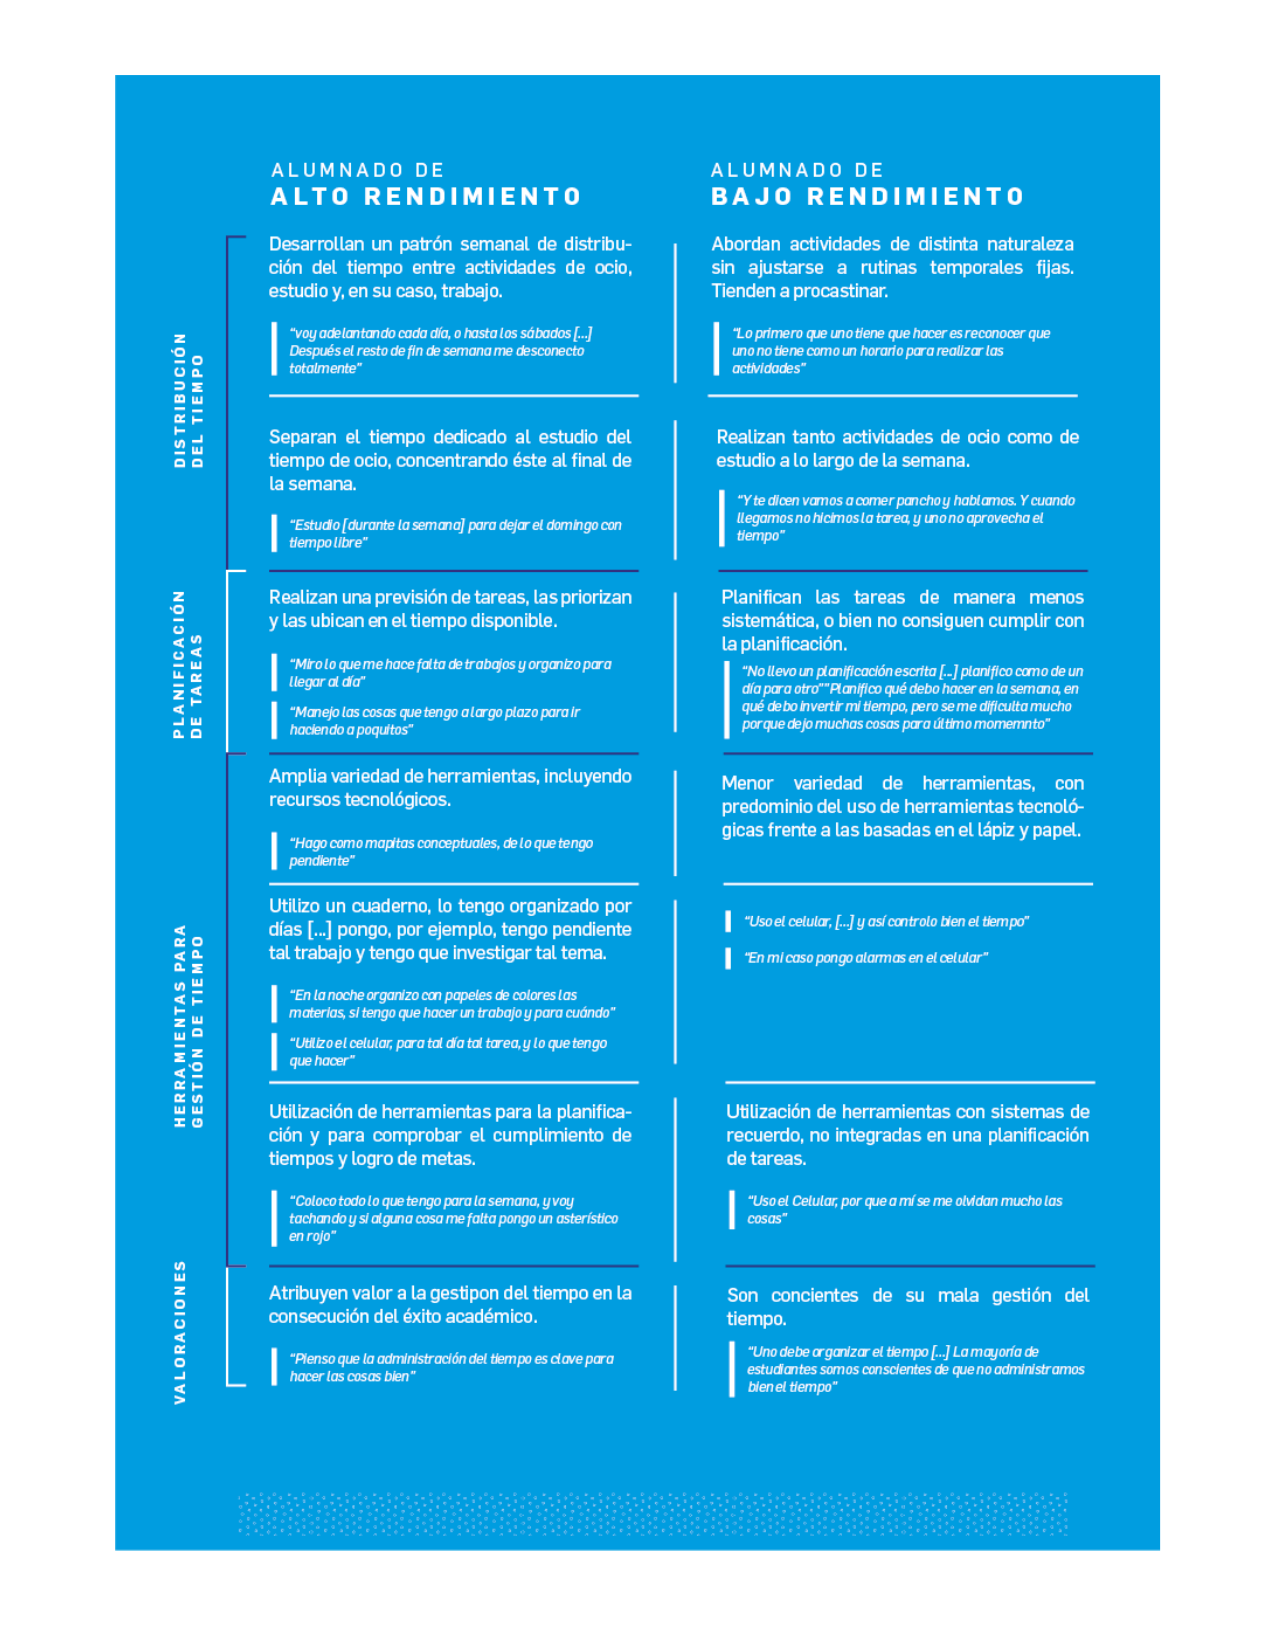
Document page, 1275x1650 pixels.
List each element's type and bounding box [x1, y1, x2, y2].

picture [1001, 1196, 1041, 1205]
picture [969, 433, 989, 443]
picture [737, 513, 792, 526]
picture [193, 369, 202, 377]
picture [193, 950, 202, 959]
picture [193, 937, 202, 946]
picture [470, 922, 482, 939]
picture [606, 902, 613, 915]
picture [966, 800, 1003, 812]
picture [519, 662, 526, 672]
picture [476, 709, 502, 720]
picture [874, 1288, 892, 1301]
picture [388, 188, 400, 204]
picture [739, 496, 751, 505]
picture [749, 264, 757, 273]
picture [876, 1105, 904, 1118]
picture [738, 531, 778, 543]
picture [290, 1105, 296, 1118]
picture [446, 1038, 464, 1048]
picture [903, 614, 942, 627]
picture [375, 1309, 382, 1322]
picture [938, 346, 968, 355]
picture [563, 992, 576, 1000]
picture [1056, 617, 1063, 627]
picture [401, 240, 418, 253]
picture [723, 803, 731, 816]
picture [270, 1131, 301, 1141]
picture [835, 701, 842, 711]
picture [623, 773, 631, 782]
picture [751, 917, 772, 926]
picture [808, 826, 816, 836]
picture [417, 1040, 424, 1048]
picture [290, 1233, 303, 1240]
picture [408, 188, 422, 204]
picture [429, 926, 440, 940]
picture [290, 480, 321, 490]
picture [734, 363, 799, 373]
picture [751, 1105, 757, 1118]
picture [602, 522, 621, 529]
picture [272, 701, 277, 739]
picture [713, 260, 723, 273]
picture [538, 264, 555, 273]
picture [175, 1053, 184, 1062]
picture [844, 776, 861, 789]
picture [349, 1219, 355, 1226]
picture [270, 1286, 280, 1299]
picture [425, 708, 458, 720]
picture [729, 430, 752, 443]
picture [347, 727, 354, 734]
picture [986, 346, 1003, 355]
picture [976, 1196, 998, 1205]
picture [175, 395, 185, 403]
picture [790, 917, 830, 926]
picture [174, 592, 183, 601]
picture [523, 1108, 530, 1118]
picture [993, 1292, 1001, 1305]
picture [529, 659, 572, 672]
picture [750, 590, 790, 603]
picture [846, 702, 860, 711]
picture [491, 287, 498, 297]
picture [436, 1128, 453, 1141]
picture [775, 1128, 799, 1141]
picture [189, 1063, 202, 1071]
picture [363, 1008, 395, 1021]
picture [995, 1364, 1050, 1374]
picture [1066, 240, 1073, 250]
picture [939, 1288, 978, 1301]
picture [193, 979, 202, 987]
picture [761, 163, 774, 176]
picture [175, 1396, 184, 1404]
picture [942, 917, 965, 926]
picture [844, 237, 880, 250]
picture [971, 1349, 1021, 1360]
picture [387, 594, 392, 603]
picture [607, 1356, 613, 1363]
picture [175, 368, 185, 376]
picture [349, 287, 357, 297]
picture [383, 1105, 391, 1118]
picture [292, 725, 343, 734]
picture [175, 1385, 184, 1393]
picture [844, 719, 862, 728]
picture [522, 188, 536, 204]
picture [907, 1108, 924, 1118]
picture [328, 1198, 336, 1205]
picture [965, 188, 979, 204]
picture [338, 946, 350, 963]
picture [578, 1008, 609, 1017]
picture [574, 662, 581, 669]
picture [174, 691, 183, 699]
picture [799, 669, 813, 676]
picture [307, 363, 356, 373]
picture [374, 1132, 391, 1141]
picture [423, 1309, 440, 1322]
picture [518, 594, 525, 603]
picture [175, 926, 184, 935]
picture [907, 348, 934, 357]
picture [417, 163, 426, 176]
picture [741, 800, 783, 812]
picture [886, 430, 932, 443]
picture [866, 1198, 887, 1209]
picture [457, 1308, 508, 1322]
picture [270, 617, 278, 631]
picture [360, 287, 367, 297]
picture [489, 188, 493, 204]
picture [714, 322, 719, 375]
picture [270, 287, 287, 297]
picture [193, 1016, 202, 1024]
picture [525, 1010, 531, 1021]
picture [313, 260, 336, 273]
picture [191, 698, 201, 706]
picture [456, 284, 487, 301]
picture [559, 839, 592, 851]
picture [860, 453, 878, 466]
picture [175, 1346, 185, 1354]
picture [811, 1132, 828, 1141]
picture [517, 346, 583, 355]
picture [416, 1216, 443, 1223]
picture [494, 1132, 511, 1141]
picture [329, 1132, 336, 1144]
picture [533, 1286, 551, 1299]
picture [471, 240, 523, 250]
picture [869, 917, 885, 926]
picture [191, 718, 201, 725]
picture [360, 1214, 368, 1223]
picture [727, 287, 744, 297]
picture [544, 188, 558, 204]
picture [175, 995, 184, 1004]
picture [415, 773, 423, 782]
picture [353, 594, 370, 603]
picture [359, 264, 391, 277]
picture [355, 457, 363, 466]
picture [488, 1198, 539, 1207]
picture [1037, 260, 1045, 273]
picture [367, 992, 378, 1000]
picture [884, 823, 910, 836]
picture [1021, 1108, 1028, 1118]
picture [616, 902, 631, 912]
picture [175, 335, 184, 342]
picture [567, 1010, 578, 1017]
picture [538, 1105, 550, 1118]
picture [468, 522, 495, 533]
picture [272, 514, 277, 552]
picture [974, 719, 1037, 728]
picture [980, 701, 1019, 714]
picture [760, 1196, 775, 1205]
picture [429, 1038, 442, 1048]
picture [270, 946, 289, 959]
picture [174, 671, 183, 678]
picture [175, 1106, 185, 1114]
picture [821, 594, 839, 603]
picture [1054, 823, 1076, 839]
picture [550, 773, 557, 782]
picture [764, 721, 785, 732]
picture [433, 163, 442, 176]
picture [420, 238, 432, 250]
picture [772, 1288, 840, 1301]
picture [796, 1347, 809, 1356]
picture [856, 163, 866, 176]
picture [1045, 1196, 1062, 1205]
picture [772, 240, 779, 250]
picture [311, 241, 316, 250]
picture [462, 709, 468, 717]
picture [394, 594, 426, 603]
picture [941, 953, 982, 962]
picture [913, 826, 920, 836]
picture [466, 260, 502, 273]
picture [775, 261, 823, 273]
picture [1065, 686, 1078, 693]
picture [295, 364, 305, 373]
picture [446, 264, 454, 273]
picture [769, 496, 799, 505]
picture [475, 591, 515, 603]
picture [498, 433, 506, 443]
picture [357, 346, 380, 355]
picture [311, 902, 319, 912]
picture [959, 823, 973, 836]
picture [299, 1105, 309, 1118]
picture [174, 652, 183, 659]
picture [320, 287, 327, 297]
picture [357, 725, 408, 737]
picture [369, 617, 387, 627]
picture [1034, 826, 1051, 839]
picture [327, 1372, 343, 1381]
picture [271, 188, 286, 204]
picture [385, 1309, 398, 1322]
picture [435, 1354, 466, 1363]
picture [290, 899, 309, 912]
picture [992, 1105, 1003, 1118]
picture [942, 704, 954, 711]
picture [1008, 433, 1052, 443]
picture [743, 684, 752, 693]
picture [583, 661, 602, 672]
picture [342, 677, 360, 686]
picture [723, 826, 730, 839]
picture [945, 617, 952, 630]
picture [776, 1382, 785, 1391]
picture [794, 287, 838, 300]
picture [456, 1132, 461, 1141]
picture [796, 515, 810, 522]
picture [484, 926, 492, 935]
picture [786, 800, 812, 812]
picture [744, 666, 764, 676]
picture [332, 773, 359, 782]
picture [398, 1289, 405, 1299]
picture [1018, 800, 1042, 812]
picture [377, 1289, 384, 1299]
picture [406, 992, 418, 1000]
picture [515, 1286, 528, 1299]
picture [1025, 1128, 1035, 1141]
picture [291, 659, 315, 669]
picture [392, 614, 406, 627]
picture [532, 709, 537, 717]
picture [297, 1196, 304, 1205]
picture [398, 1152, 416, 1164]
picture [957, 1108, 984, 1118]
picture [924, 776, 931, 789]
picture [290, 856, 336, 868]
picture [347, 260, 356, 273]
picture [755, 430, 765, 443]
picture [422, 992, 441, 1000]
picture [1031, 702, 1071, 711]
picture [816, 721, 844, 728]
picture [801, 719, 812, 732]
picture [321, 163, 333, 176]
picture [356, 949, 364, 963]
picture [324, 480, 355, 490]
picture [990, 1128, 1022, 1144]
picture [928, 704, 938, 711]
picture [837, 823, 848, 836]
picture [464, 188, 481, 204]
picture [473, 773, 490, 782]
picture [307, 457, 324, 470]
picture [398, 328, 426, 338]
picture [401, 709, 422, 720]
picture [728, 1152, 746, 1164]
picture [852, 826, 859, 834]
picture [328, 990, 364, 1000]
picture [496, 1108, 522, 1121]
picture [1069, 669, 1083, 676]
picture [308, 921, 313, 940]
picture [419, 949, 447, 962]
picture [383, 1216, 412, 1226]
picture [454, 946, 523, 962]
picture [427, 346, 440, 355]
picture [343, 594, 350, 603]
picture [623, 594, 631, 603]
picture [408, 926, 423, 935]
picture [340, 661, 361, 672]
picture [574, 520, 598, 531]
picture [726, 264, 734, 273]
picture [841, 1198, 862, 1209]
picture [303, 1008, 345, 1018]
picture [193, 435, 202, 443]
picture [733, 188, 748, 204]
picture [535, 840, 556, 851]
picture [513, 991, 555, 1000]
picture [862, 261, 883, 273]
picture [449, 773, 461, 782]
picture [343, 346, 353, 355]
picture [950, 331, 962, 338]
picture [791, 1382, 831, 1395]
picture [768, 666, 774, 676]
picture [533, 520, 542, 529]
picture [271, 237, 280, 250]
picture [328, 677, 338, 686]
picture [530, 1132, 537, 1144]
picture [1031, 594, 1083, 603]
picture [429, 589, 446, 603]
picture [412, 1286, 425, 1299]
picture [479, 1008, 488, 1017]
picture [848, 803, 855, 812]
picture [803, 684, 818, 693]
picture [272, 1190, 277, 1246]
picture [831, 331, 853, 338]
picture [380, 1040, 392, 1049]
picture [814, 163, 824, 176]
picture [191, 662, 201, 669]
picture [270, 260, 301, 273]
picture [291, 707, 339, 720]
picture [304, 520, 340, 529]
picture [728, 1132, 752, 1141]
picture [292, 1371, 323, 1381]
picture [191, 636, 201, 643]
picture [854, 617, 871, 627]
picture [457, 1106, 480, 1118]
picture [489, 1010, 502, 1017]
picture [433, 236, 451, 250]
picture [813, 1349, 825, 1356]
picture [291, 520, 303, 529]
picture [775, 917, 784, 926]
picture [1022, 496, 1028, 505]
picture [308, 946, 336, 959]
picture [170, 605, 183, 614]
picture [814, 454, 834, 466]
picture [366, 838, 414, 851]
picture [879, 617, 896, 627]
picture [292, 346, 340, 359]
picture [387, 1290, 392, 1299]
picture [452, 590, 460, 603]
picture [935, 237, 977, 250]
picture [942, 430, 959, 443]
picture [1033, 1287, 1051, 1301]
picture [272, 653, 277, 691]
picture [303, 331, 316, 341]
picture [444, 1105, 454, 1118]
picture [895, 667, 936, 676]
picture [831, 188, 843, 204]
picture [297, 796, 304, 805]
picture [270, 453, 304, 466]
picture [596, 264, 613, 273]
picture [748, 1364, 816, 1374]
picture [866, 515, 873, 522]
picture [744, 163, 754, 176]
picture [818, 800, 835, 812]
picture [1066, 617, 1083, 627]
picture [760, 1108, 786, 1118]
picture [288, 617, 306, 627]
picture [752, 237, 769, 250]
picture [409, 346, 422, 356]
picture [505, 1286, 512, 1299]
picture [193, 1083, 202, 1091]
picture [303, 1196, 328, 1205]
picture [471, 1289, 488, 1302]
picture [424, 1008, 457, 1017]
picture [948, 261, 1022, 277]
picture [191, 648, 201, 657]
picture [271, 477, 283, 490]
picture [939, 665, 943, 679]
picture [191, 674, 201, 682]
picture [915, 328, 946, 338]
picture [604, 1105, 631, 1118]
picture [272, 832, 277, 870]
picture [712, 284, 724, 297]
picture [724, 661, 729, 739]
picture [491, 1289, 498, 1299]
picture [956, 496, 979, 505]
picture [474, 1196, 485, 1205]
picture [747, 826, 763, 836]
picture [712, 163, 722, 176]
picture [795, 1155, 805, 1164]
picture [925, 515, 946, 522]
picture [786, 614, 813, 627]
picture [747, 284, 775, 297]
picture [562, 594, 620, 607]
picture [291, 1058, 312, 1068]
picture [290, 1286, 308, 1299]
picture [558, 1105, 601, 1121]
picture [965, 331, 1025, 338]
picture [359, 926, 387, 939]
picture [175, 415, 184, 423]
picture [797, 163, 807, 176]
picture [539, 926, 547, 935]
picture [807, 331, 827, 341]
picture [502, 188, 514, 204]
picture [934, 780, 994, 789]
picture [1067, 1127, 1088, 1141]
picture [521, 328, 570, 338]
picture [226, 236, 246, 1387]
picture [290, 163, 298, 176]
picture [175, 1033, 185, 1040]
picture [377, 1354, 434, 1363]
picture [452, 188, 456, 204]
picture [318, 773, 326, 782]
picture [720, 490, 724, 547]
picture [175, 1019, 184, 1027]
picture [295, 946, 308, 959]
picture [826, 1348, 849, 1358]
picture [535, 1010, 562, 1020]
picture [768, 1155, 773, 1164]
picture [734, 803, 739, 812]
picture [917, 1198, 930, 1205]
picture [850, 1129, 855, 1141]
picture [944, 684, 976, 693]
picture [175, 1320, 185, 1328]
picture [603, 237, 613, 250]
picture [1029, 331, 1050, 341]
picture [1024, 780, 1031, 789]
picture [935, 1198, 952, 1205]
picture [392, 902, 426, 912]
picture [766, 433, 784, 443]
picture [1010, 919, 1024, 929]
picture [1053, 1367, 1084, 1374]
picture [271, 590, 279, 603]
picture [291, 990, 304, 1000]
picture [325, 660, 335, 669]
picture [175, 1273, 185, 1281]
picture [844, 665, 892, 679]
picture [516, 433, 523, 443]
picture [757, 348, 771, 355]
picture [856, 1132, 882, 1145]
picture [923, 826, 930, 836]
picture [399, 1010, 420, 1021]
picture [554, 926, 571, 939]
picture [776, 823, 807, 836]
picture [524, 1313, 532, 1322]
picture [375, 163, 384, 176]
picture [175, 939, 185, 947]
picture [383, 1198, 404, 1209]
picture [734, 328, 744, 338]
picture [573, 1039, 606, 1051]
picture [498, 1008, 521, 1019]
picture [484, 1108, 491, 1118]
picture [768, 953, 783, 962]
picture [1056, 780, 1063, 789]
picture [607, 430, 631, 443]
picture [512, 1309, 522, 1322]
picture [384, 1155, 393, 1164]
picture [803, 498, 828, 505]
picture [175, 1069, 184, 1078]
picture [290, 1010, 301, 1017]
picture [362, 769, 398, 782]
picture [297, 1038, 324, 1048]
picture [380, 991, 404, 1003]
picture [505, 260, 535, 273]
picture [821, 826, 830, 836]
picture [391, 163, 401, 176]
picture [954, 1347, 959, 1356]
picture [557, 1214, 618, 1223]
picture [756, 188, 768, 204]
picture [562, 946, 605, 959]
picture [506, 331, 516, 338]
picture [1015, 669, 1048, 676]
picture [330, 840, 362, 848]
picture [1052, 667, 1065, 676]
picture [1066, 1288, 1089, 1301]
picture [900, 1197, 914, 1205]
picture [312, 433, 335, 443]
picture [877, 514, 909, 523]
picture [493, 769, 539, 784]
picture [749, 1196, 759, 1205]
picture [370, 430, 424, 446]
picture [984, 917, 1008, 926]
picture [193, 964, 202, 973]
picture [546, 1128, 603, 1141]
picture [926, 1105, 950, 1118]
picture [893, 1128, 910, 1141]
picture [789, 1105, 810, 1118]
picture [290, 677, 325, 690]
picture [856, 953, 891, 962]
picture [988, 238, 1030, 250]
picture [417, 1108, 424, 1118]
picture [889, 1198, 896, 1205]
picture [1052, 686, 1060, 694]
picture [565, 237, 573, 250]
picture [312, 188, 326, 204]
picture [593, 1289, 611, 1299]
picture [433, 261, 445, 273]
picture [956, 617, 983, 627]
picture [997, 684, 1007, 693]
picture [449, 659, 462, 669]
picture [307, 1155, 333, 1168]
picture [967, 515, 987, 526]
picture [519, 926, 536, 939]
picture [175, 963, 184, 971]
picture [943, 498, 949, 508]
picture [604, 661, 611, 669]
picture [1033, 514, 1042, 522]
picture [538, 237, 556, 250]
picture [525, 840, 531, 848]
picture [858, 1349, 870, 1356]
picture [1008, 188, 1021, 204]
picture [791, 237, 814, 250]
picture [745, 614, 784, 627]
picture [778, 1196, 788, 1205]
picture [538, 457, 546, 466]
picture [282, 1286, 287, 1299]
picture [838, 264, 846, 273]
picture [320, 328, 395, 338]
picture [889, 917, 918, 926]
picture [957, 704, 977, 711]
picture [295, 188, 307, 204]
picture [174, 638, 183, 647]
picture [271, 796, 294, 805]
picture [444, 348, 491, 355]
picture [290, 1313, 297, 1322]
picture [856, 498, 894, 505]
picture [175, 1262, 185, 1270]
picture [990, 617, 1006, 627]
picture [463, 594, 470, 603]
picture [461, 240, 468, 250]
picture [191, 729, 201, 738]
picture [374, 287, 390, 297]
picture [539, 1040, 544, 1048]
picture [272, 322, 277, 375]
picture [776, 346, 804, 355]
picture [905, 800, 938, 812]
picture [723, 776, 765, 789]
picture [979, 686, 993, 693]
picture [571, 707, 579, 716]
picture [729, 163, 737, 176]
picture [835, 915, 841, 929]
picture [873, 1347, 882, 1356]
picture [348, 1374, 381, 1381]
picture [543, 1198, 550, 1207]
picture [505, 708, 530, 720]
picture [376, 594, 384, 607]
picture [718, 430, 727, 443]
picture [175, 1333, 184, 1342]
picture [897, 498, 918, 508]
picture [443, 926, 466, 935]
picture [931, 1346, 937, 1360]
picture [813, 513, 864, 522]
picture [723, 614, 743, 627]
picture [489, 1216, 495, 1223]
picture [986, 188, 1000, 204]
picture [445, 990, 492, 1003]
picture [339, 1132, 363, 1141]
picture [315, 661, 322, 669]
picture [577, 264, 584, 273]
picture [793, 594, 800, 603]
picture [734, 823, 744, 836]
picture [780, 163, 790, 176]
picture [304, 992, 310, 999]
picture [431, 328, 450, 339]
picture [930, 261, 936, 273]
picture [174, 718, 183, 725]
picture [1011, 686, 1050, 693]
picture [560, 1198, 574, 1207]
picture [955, 594, 1014, 603]
picture [746, 917, 753, 924]
picture [962, 1349, 968, 1356]
picture [172, 348, 185, 356]
picture [270, 921, 301, 935]
picture [446, 1216, 465, 1223]
picture [760, 1347, 776, 1356]
picture [434, 430, 495, 443]
picture [554, 1289, 588, 1302]
picture [841, 284, 885, 297]
picture [407, 1196, 440, 1207]
picture [573, 453, 606, 466]
picture [818, 1105, 835, 1118]
picture [387, 949, 414, 962]
picture [1032, 237, 1046, 250]
picture [749, 1382, 773, 1391]
picture [936, 826, 954, 836]
picture [423, 1152, 474, 1164]
picture [333, 287, 341, 301]
picture [862, 1364, 931, 1374]
picture [743, 700, 764, 714]
picture [540, 430, 597, 443]
picture [1032, 496, 1075, 505]
picture [313, 1233, 329, 1244]
picture [471, 1128, 485, 1141]
picture [920, 496, 940, 505]
picture [837, 1132, 848, 1141]
picture [558, 899, 578, 912]
picture [339, 856, 349, 865]
picture [442, 284, 447, 297]
picture [450, 287, 455, 297]
picture [397, 287, 432, 297]
picture [446, 1313, 454, 1322]
picture [562, 1356, 583, 1363]
picture [914, 1132, 921, 1141]
picture [193, 1050, 202, 1057]
picture [397, 454, 507, 466]
picture [363, 1354, 374, 1363]
picture [366, 188, 380, 204]
picture [411, 614, 419, 627]
picture [883, 776, 902, 789]
picture [295, 1216, 311, 1223]
picture [271, 430, 308, 446]
picture [883, 1132, 890, 1141]
picture [541, 709, 568, 720]
picture [332, 1214, 346, 1223]
picture [786, 955, 813, 962]
picture [728, 1288, 737, 1301]
picture [825, 776, 841, 789]
picture [1004, 823, 1014, 836]
picture [808, 188, 823, 204]
picture [776, 188, 790, 204]
picture [1039, 1132, 1064, 1141]
picture [347, 430, 360, 443]
picture [1071, 1105, 1089, 1118]
picture [858, 919, 865, 929]
picture [764, 686, 791, 696]
picture [175, 1358, 185, 1367]
picture [431, 1286, 467, 1302]
picture [755, 329, 803, 341]
picture [953, 1367, 974, 1377]
picture [491, 331, 497, 338]
picture [717, 453, 775, 466]
picture [617, 241, 631, 250]
picture [969, 917, 978, 926]
picture [1020, 826, 1028, 840]
picture [769, 823, 773, 836]
picture [463, 773, 470, 782]
picture [846, 498, 853, 505]
picture [345, 792, 446, 809]
picture [945, 188, 957, 204]
picture [940, 1346, 950, 1360]
picture [997, 777, 1021, 789]
picture [449, 617, 466, 630]
picture [291, 838, 327, 851]
picture [768, 637, 778, 650]
picture [950, 803, 963, 812]
picture [768, 780, 773, 789]
picture [844, 1105, 876, 1118]
picture [788, 719, 801, 728]
picture [781, 457, 789, 466]
picture [193, 416, 202, 424]
picture [523, 1041, 529, 1051]
picture [291, 1354, 334, 1363]
picture [780, 1347, 794, 1356]
picture [405, 769, 412, 782]
picture [575, 769, 620, 787]
picture [623, 1132, 631, 1141]
picture [728, 1105, 748, 1118]
picture [987, 513, 1029, 522]
picture [291, 538, 332, 549]
picture [949, 515, 964, 522]
picture [1004, 1289, 1030, 1301]
picture [733, 348, 754, 355]
picture [272, 1033, 277, 1071]
picture [482, 614, 522, 630]
picture [817, 955, 852, 966]
picture [585, 1356, 606, 1367]
picture [893, 955, 905, 962]
picture [339, 1356, 360, 1367]
picture [581, 899, 598, 912]
picture [713, 237, 751, 250]
picture [175, 459, 185, 467]
picture [353, 899, 389, 912]
picture [1025, 1347, 1039, 1356]
picture [327, 902, 334, 912]
picture [359, 1105, 376, 1118]
picture [283, 240, 308, 250]
picture [350, 1038, 377, 1048]
picture [330, 454, 349, 466]
picture [398, 520, 409, 529]
picture [272, 163, 283, 176]
picture [793, 431, 807, 443]
picture [272, 985, 277, 1023]
picture [193, 396, 202, 404]
picture [865, 701, 907, 714]
picture [910, 684, 938, 693]
picture [373, 1198, 379, 1205]
picture [961, 666, 1012, 679]
picture [932, 188, 936, 204]
picture [394, 1132, 425, 1145]
picture [472, 614, 479, 627]
picture [434, 660, 445, 669]
picture [859, 803, 875, 812]
picture [309, 769, 315, 782]
picture [327, 1040, 333, 1048]
picture [873, 188, 887, 204]
picture [311, 1289, 336, 1304]
picture [370, 947, 384, 959]
picture [903, 721, 930, 731]
picture [175, 382, 185, 390]
picture [841, 1292, 858, 1301]
picture [459, 900, 504, 915]
picture [363, 661, 383, 669]
picture [526, 614, 537, 627]
picture [345, 1196, 366, 1205]
picture [175, 1094, 184, 1102]
picture [423, 617, 445, 627]
picture [565, 188, 578, 204]
picture [175, 440, 185, 448]
picture [499, 1216, 535, 1226]
picture [911, 704, 925, 714]
picture [735, 1312, 772, 1328]
picture [723, 590, 747, 603]
picture [726, 948, 730, 969]
picture [175, 427, 184, 435]
picture [300, 1308, 368, 1322]
picture [398, 926, 405, 939]
picture [396, 1040, 416, 1051]
picture [775, 1315, 785, 1325]
picture [175, 1300, 185, 1308]
picture [821, 1367, 859, 1374]
picture [510, 902, 555, 915]
picture [391, 346, 404, 355]
picture [840, 614, 851, 627]
picture [500, 520, 530, 533]
picture [854, 591, 868, 603]
picture [502, 923, 508, 935]
picture [319, 992, 325, 1000]
picture [953, 1132, 961, 1141]
picture [342, 519, 346, 533]
picture [1006, 1106, 1019, 1118]
picture [336, 617, 363, 627]
picture [357, 1155, 383, 1168]
picture [769, 702, 781, 711]
picture [1066, 780, 1083, 789]
picture [740, 1292, 757, 1301]
picture [886, 683, 906, 697]
picture [948, 457, 964, 466]
picture [175, 1081, 184, 1090]
picture [444, 1198, 471, 1209]
picture [271, 899, 287, 912]
picture [729, 1190, 735, 1229]
picture [466, 660, 474, 669]
picture [1006, 803, 1013, 812]
picture [315, 1056, 348, 1065]
picture [305, 163, 314, 176]
picture [544, 617, 551, 627]
picture [312, 617, 319, 627]
picture [535, 1356, 547, 1363]
picture [889, 331, 910, 341]
picture [468, 1039, 481, 1048]
picture [191, 686, 201, 695]
picture [784, 701, 797, 711]
picture [175, 1372, 185, 1380]
picture [553, 453, 566, 466]
picture [903, 457, 944, 466]
picture [353, 1289, 369, 1299]
picture [413, 264, 431, 273]
picture [824, 636, 841, 650]
picture [936, 1365, 948, 1374]
picture [775, 1155, 792, 1164]
picture [311, 1132, 319, 1146]
picture [881, 800, 899, 812]
picture [175, 952, 184, 961]
picture [979, 822, 1001, 839]
picture [404, 1308, 420, 1322]
picture [431, 188, 444, 204]
picture [873, 163, 881, 176]
picture [580, 237, 600, 250]
picture [927, 953, 936, 962]
picture [536, 947, 550, 959]
picture [357, 163, 368, 176]
picture [477, 659, 515, 672]
picture [1021, 704, 1027, 711]
picture [394, 1108, 416, 1118]
picture [193, 997, 202, 1005]
picture [934, 719, 943, 728]
picture [270, 769, 280, 782]
picture [460, 1010, 474, 1017]
picture [921, 590, 928, 603]
picture [751, 1152, 765, 1164]
picture [514, 1132, 527, 1141]
picture [429, 769, 446, 782]
picture [946, 719, 971, 728]
picture [342, 707, 359, 717]
picture [780, 287, 789, 297]
picture [439, 899, 451, 912]
picture [939, 803, 947, 812]
picture [174, 626, 183, 634]
picture [193, 1106, 202, 1114]
picture [872, 721, 899, 728]
picture [971, 348, 983, 355]
picture [283, 590, 336, 603]
picture [817, 237, 841, 250]
picture [467, 1214, 471, 1226]
picture [928, 1132, 945, 1141]
picture [856, 329, 884, 338]
picture [776, 669, 796, 676]
picture [333, 188, 347, 204]
picture [862, 346, 903, 355]
picture [335, 1038, 346, 1048]
picture [742, 721, 763, 732]
picture [883, 454, 896, 466]
picture [613, 454, 620, 466]
picture [723, 637, 736, 650]
picture [879, 594, 904, 603]
picture [613, 1128, 620, 1141]
picture [907, 188, 924, 204]
picture [931, 594, 938, 603]
picture [311, 1214, 330, 1223]
picture [387, 660, 414, 669]
picture [1052, 264, 1069, 273]
picture [174, 730, 183, 738]
picture [844, 430, 883, 443]
picture [831, 163, 840, 176]
picture [283, 773, 306, 786]
picture [394, 264, 402, 273]
picture [758, 261, 771, 278]
picture [1045, 798, 1083, 812]
picture [366, 453, 387, 466]
picture [793, 1196, 837, 1205]
picture [193, 1029, 202, 1037]
picture [811, 431, 834, 443]
picture [865, 823, 881, 836]
picture [326, 921, 331, 940]
picture [549, 1040, 570, 1051]
picture [1047, 240, 1063, 250]
picture [982, 498, 1015, 505]
picture [494, 348, 513, 355]
picture [193, 383, 202, 391]
picture [272, 1348, 277, 1385]
picture [504, 838, 517, 848]
picture [742, 637, 765, 653]
picture [539, 1216, 552, 1223]
picture [938, 264, 945, 273]
picture [886, 261, 916, 273]
picture [349, 1008, 359, 1017]
picture [418, 838, 496, 851]
picture [307, 796, 340, 805]
picture [385, 1372, 409, 1381]
picture [807, 348, 839, 355]
picture [872, 594, 877, 603]
picture [1038, 721, 1045, 728]
picture [526, 949, 531, 959]
picture [794, 454, 798, 466]
picture [746, 953, 764, 962]
picture [518, 1356, 531, 1367]
picture [800, 457, 807, 466]
picture [514, 454, 537, 466]
picture [755, 1132, 772, 1141]
picture [492, 1354, 516, 1363]
picture [831, 684, 841, 693]
picture [193, 447, 202, 455]
picture [891, 237, 909, 250]
picture [174, 705, 183, 714]
picture [920, 237, 931, 250]
picture [895, 188, 899, 204]
picture [851, 188, 865, 204]
picture [1009, 617, 1017, 626]
picture [550, 594, 557, 603]
picture [560, 769, 572, 782]
picture [920, 917, 936, 926]
picture [372, 1214, 381, 1223]
picture [175, 1119, 184, 1127]
picture [193, 356, 202, 365]
picture [175, 983, 185, 990]
picture [781, 637, 821, 650]
picture [729, 1341, 735, 1397]
picture [1031, 1108, 1063, 1118]
picture [339, 1155, 347, 1169]
picture [270, 1152, 304, 1164]
picture [373, 240, 391, 250]
picture [1045, 617, 1050, 626]
picture [567, 261, 574, 273]
picture [843, 348, 856, 355]
picture [800, 701, 833, 711]
picture [341, 163, 350, 176]
picture [964, 1132, 980, 1141]
picture [574, 922, 631, 935]
picture [193, 459, 202, 467]
picture [835, 457, 853, 470]
picture [888, 1347, 928, 1360]
picture [322, 614, 329, 627]
picture [193, 1119, 202, 1127]
picture [175, 1007, 184, 1015]
picture [551, 1354, 560, 1363]
picture [1018, 614, 1038, 630]
picture [754, 686, 761, 693]
picture [825, 617, 833, 627]
picture [858, 684, 881, 697]
picture [977, 1367, 991, 1374]
picture [427, 1108, 440, 1118]
picture [749, 1216, 781, 1223]
picture [495, 990, 509, 1000]
picture [755, 496, 765, 505]
picture [487, 1038, 520, 1048]
picture [311, 1105, 352, 1118]
picture [334, 538, 362, 547]
picture [339, 1289, 347, 1299]
picture [907, 1292, 923, 1301]
picture [817, 667, 842, 679]
picture [289, 284, 317, 297]
picture [727, 1312, 732, 1325]
picture [175, 1287, 184, 1294]
picture [270, 1313, 287, 1322]
picture [466, 328, 489, 338]
picture [535, 590, 547, 603]
picture [426, 1132, 433, 1141]
picture [473, 1214, 487, 1223]
picture [337, 902, 345, 912]
picture [193, 1095, 202, 1102]
picture [843, 686, 856, 693]
picture [616, 261, 626, 273]
picture [1061, 430, 1079, 443]
picture [470, 1354, 486, 1363]
picture [956, 1196, 975, 1205]
picture [795, 780, 821, 789]
picture [726, 911, 730, 932]
picture [417, 659, 431, 672]
picture [319, 237, 363, 250]
picture [509, 926, 516, 935]
picture [909, 955, 923, 962]
picture [547, 520, 572, 529]
picture [623, 457, 631, 466]
picture [363, 709, 396, 717]
picture [413, 519, 465, 533]
picture [992, 433, 999, 443]
picture [348, 520, 395, 529]
picture [618, 1286, 631, 1299]
picture [713, 188, 727, 204]
picture [271, 1105, 287, 1118]
picture [339, 926, 356, 939]
